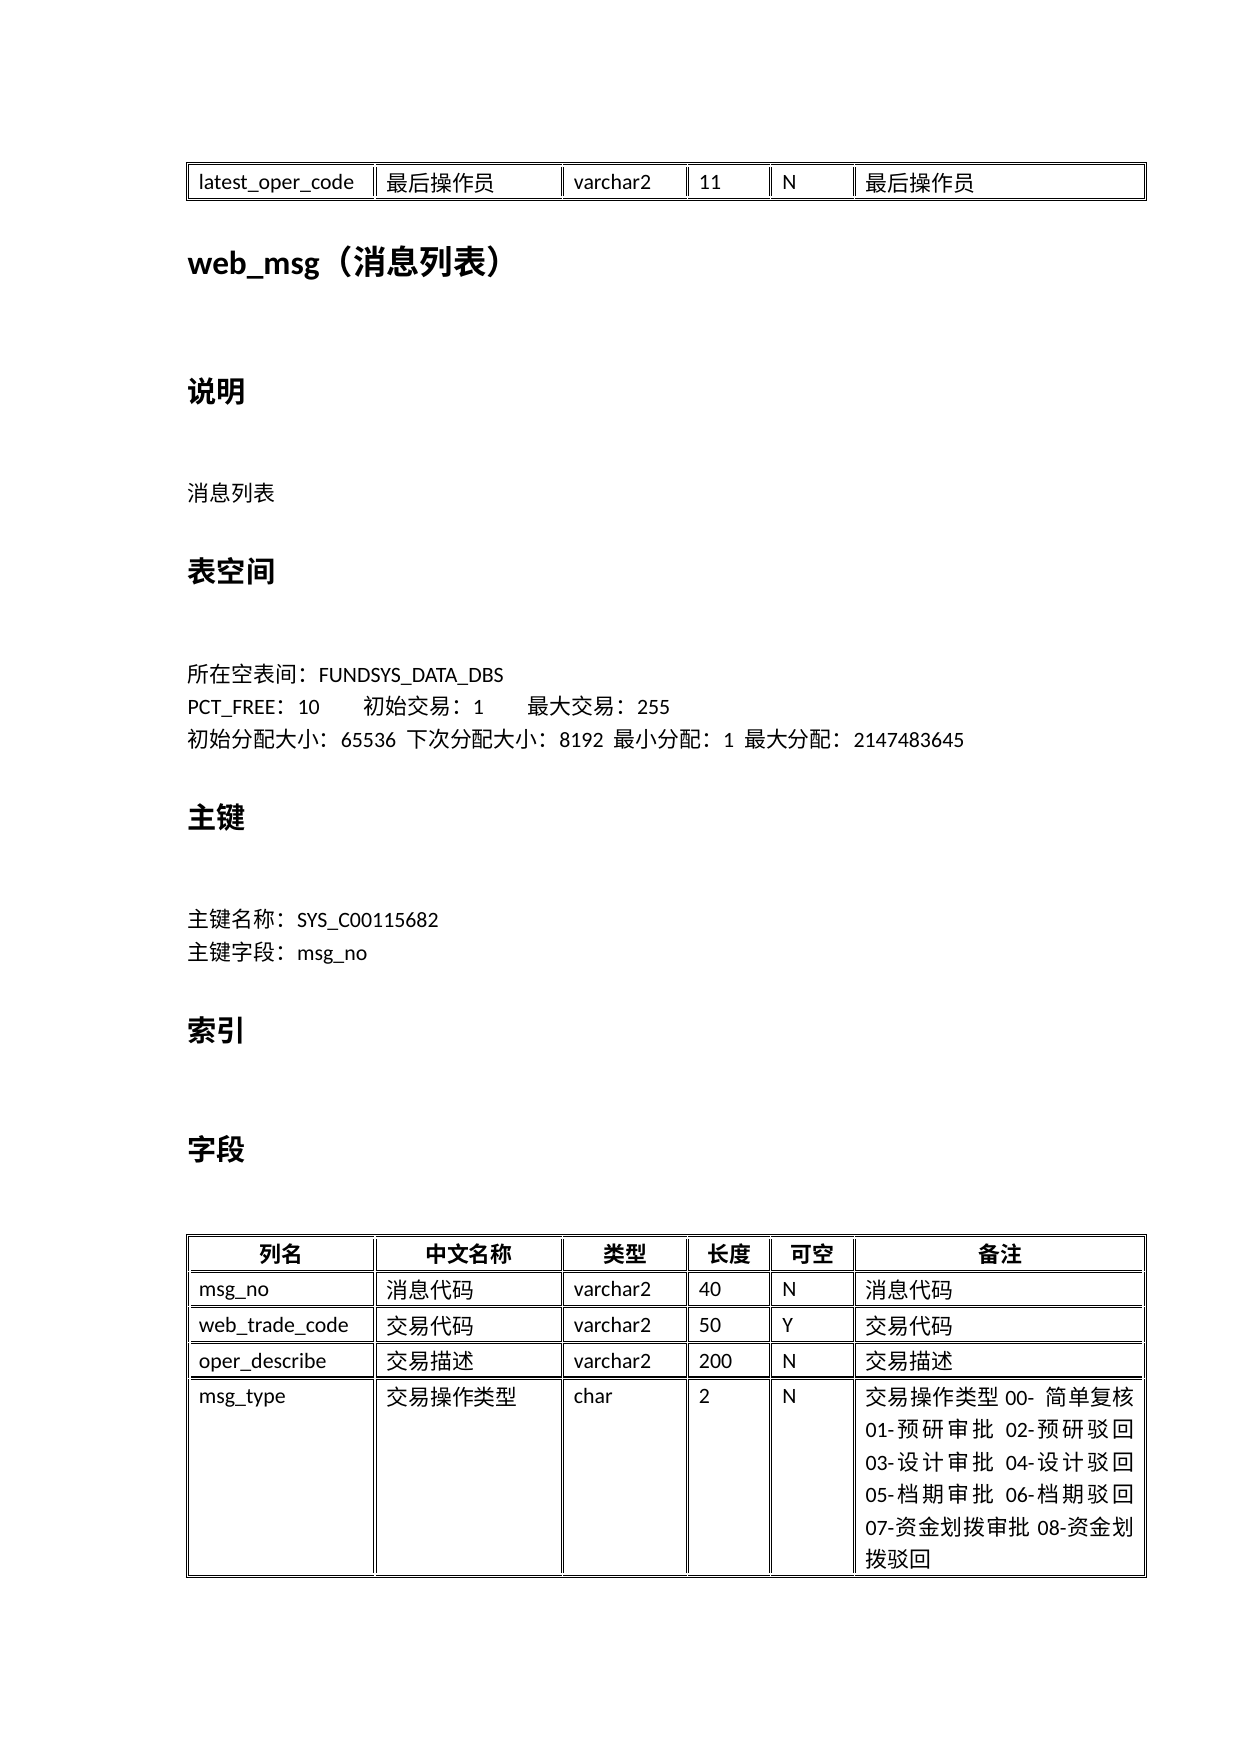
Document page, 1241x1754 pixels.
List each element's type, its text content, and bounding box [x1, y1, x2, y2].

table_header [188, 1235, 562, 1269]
text 初始分配大小：65536 下次分配大小：8192 最小分配：1 最大分配：2147483645 [187, 721, 1053, 754]
subtitle 表空间 [187, 538, 1053, 603]
subtitle 索引 [187, 996, 1053, 1061]
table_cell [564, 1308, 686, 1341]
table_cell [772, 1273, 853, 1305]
text 所在空表间：FUNDSYS_DATA_DBS [187, 656, 1053, 689]
text PCT_FREE：10 初始交易：1 最大交易：255 [187, 689, 1053, 721]
subtitle 字段 [187, 1115, 1053, 1180]
subtitle 主键 [187, 783, 1053, 848]
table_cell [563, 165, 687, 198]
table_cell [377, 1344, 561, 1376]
subtitle 说明 [187, 357, 1053, 422]
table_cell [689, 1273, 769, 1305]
text 主键名称：SYS_C00115682 [187, 902, 1053, 934]
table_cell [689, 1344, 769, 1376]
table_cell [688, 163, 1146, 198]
subtitle web_msg（消息列表） [187, 228, 1053, 293]
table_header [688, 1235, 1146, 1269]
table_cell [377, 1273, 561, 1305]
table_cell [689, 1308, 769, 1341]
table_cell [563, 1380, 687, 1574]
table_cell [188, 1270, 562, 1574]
text 消息列表 [187, 476, 1053, 508]
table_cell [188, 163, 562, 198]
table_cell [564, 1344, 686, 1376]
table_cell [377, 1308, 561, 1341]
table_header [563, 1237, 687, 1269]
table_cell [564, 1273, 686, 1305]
text 主键字段：msg_no [187, 934, 1053, 967]
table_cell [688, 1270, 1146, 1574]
